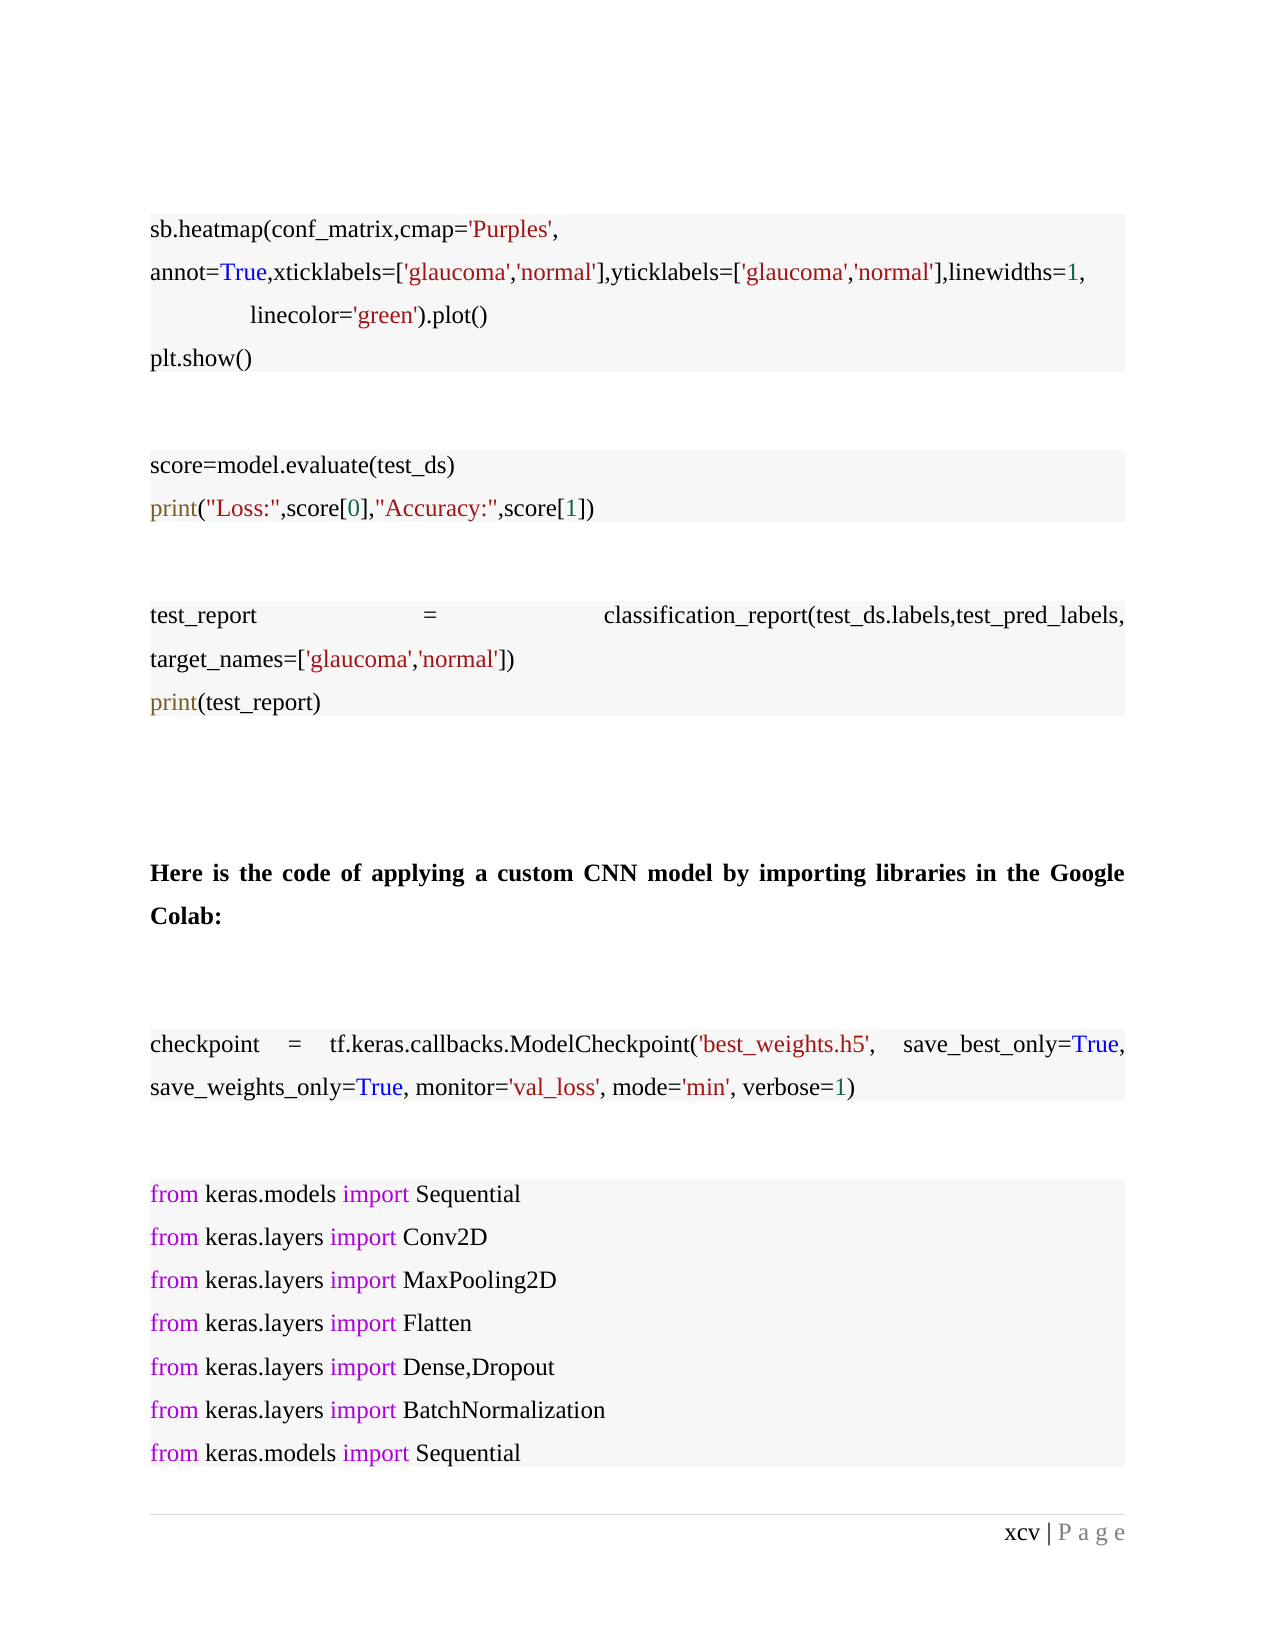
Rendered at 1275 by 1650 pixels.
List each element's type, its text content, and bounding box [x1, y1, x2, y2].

text from keras.layers import MaxPooling2D [150, 1265, 1125, 1294]
text test_report = classification_report(test_ds.labels,test_pred_labels, target_names=['glaucoma','normal']) [150, 601, 1125, 672]
text from keras.layers import BatchNormalization [150, 1395, 1125, 1423]
text score=model.evaluate(test_ds) [150, 450, 1125, 479]
text print(test_report) [150, 687, 1125, 716]
text from keras.layers import Flatten [150, 1308, 1125, 1337]
text sb.heatmap(conf_matrix,cmap='Purples', annot=True,xticklabels=['glaucoma','normal'],yticklabels=['glaucoma','normal'],linewidths=1, [150, 214, 1125, 286]
text checkpoint = tf.keras.callbacks.ModelCheckpoint('best_weights.h5', save_best_only=True, save_weights_only=True, monitor='val_loss', mode='min', verbose=1) [150, 1029, 1125, 1101]
text plt.show() [150, 343, 1125, 372]
text print("Loss:",score[0],"Accuracy:",score[1]) [150, 493, 1125, 522]
text from keras.layers import Dense,Dropout [150, 1352, 1125, 1380]
text Here is the code of applying a custom CNN model by importing libraries in the Google Colab: [150, 858, 1125, 930]
text from keras.layers import Conv2D [150, 1222, 1125, 1251]
text from keras.models import Sequential [150, 1179, 1125, 1208]
text from keras.models import Sequential [150, 1438, 1125, 1467]
text linecolor='green').plot() [150, 300, 1125, 329]
